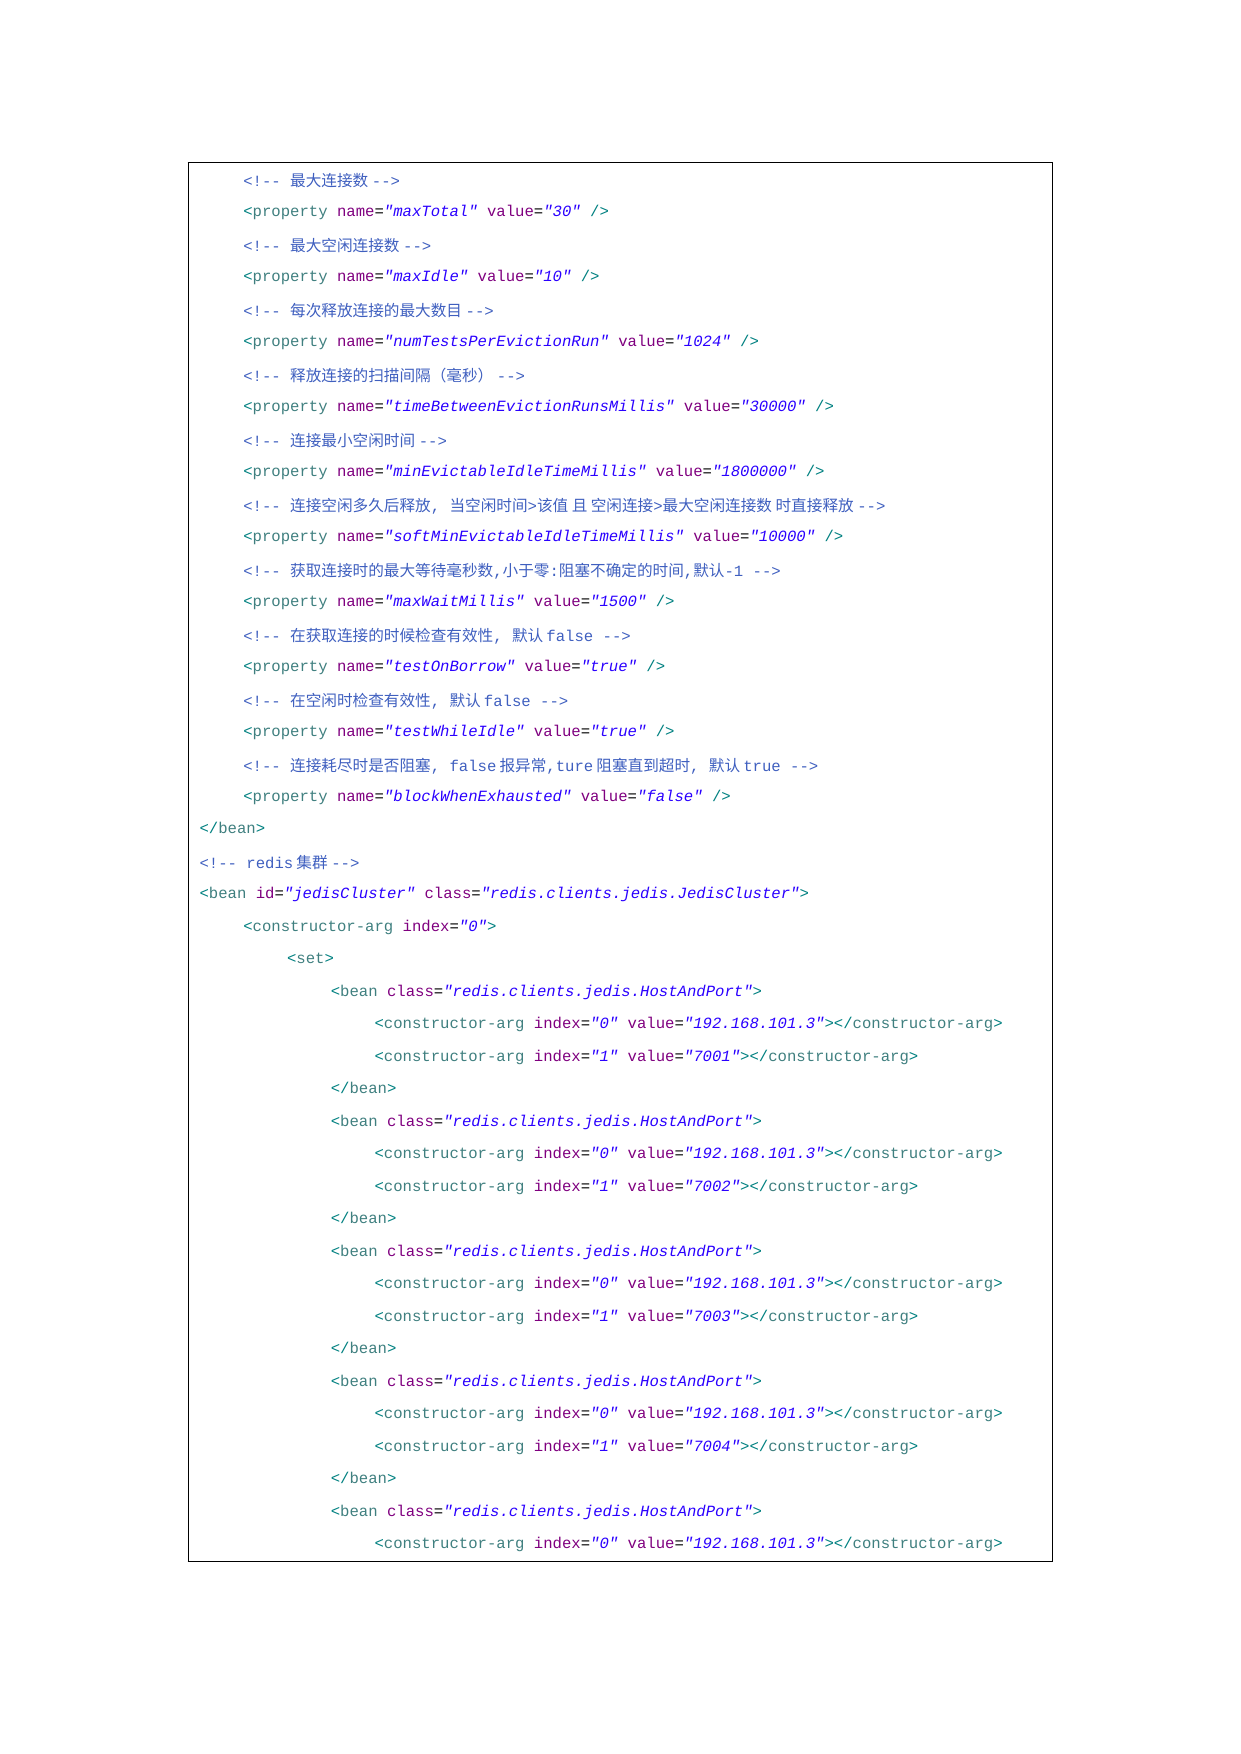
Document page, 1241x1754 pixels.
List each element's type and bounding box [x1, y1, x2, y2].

table_header [189, 163, 1052, 1561]
